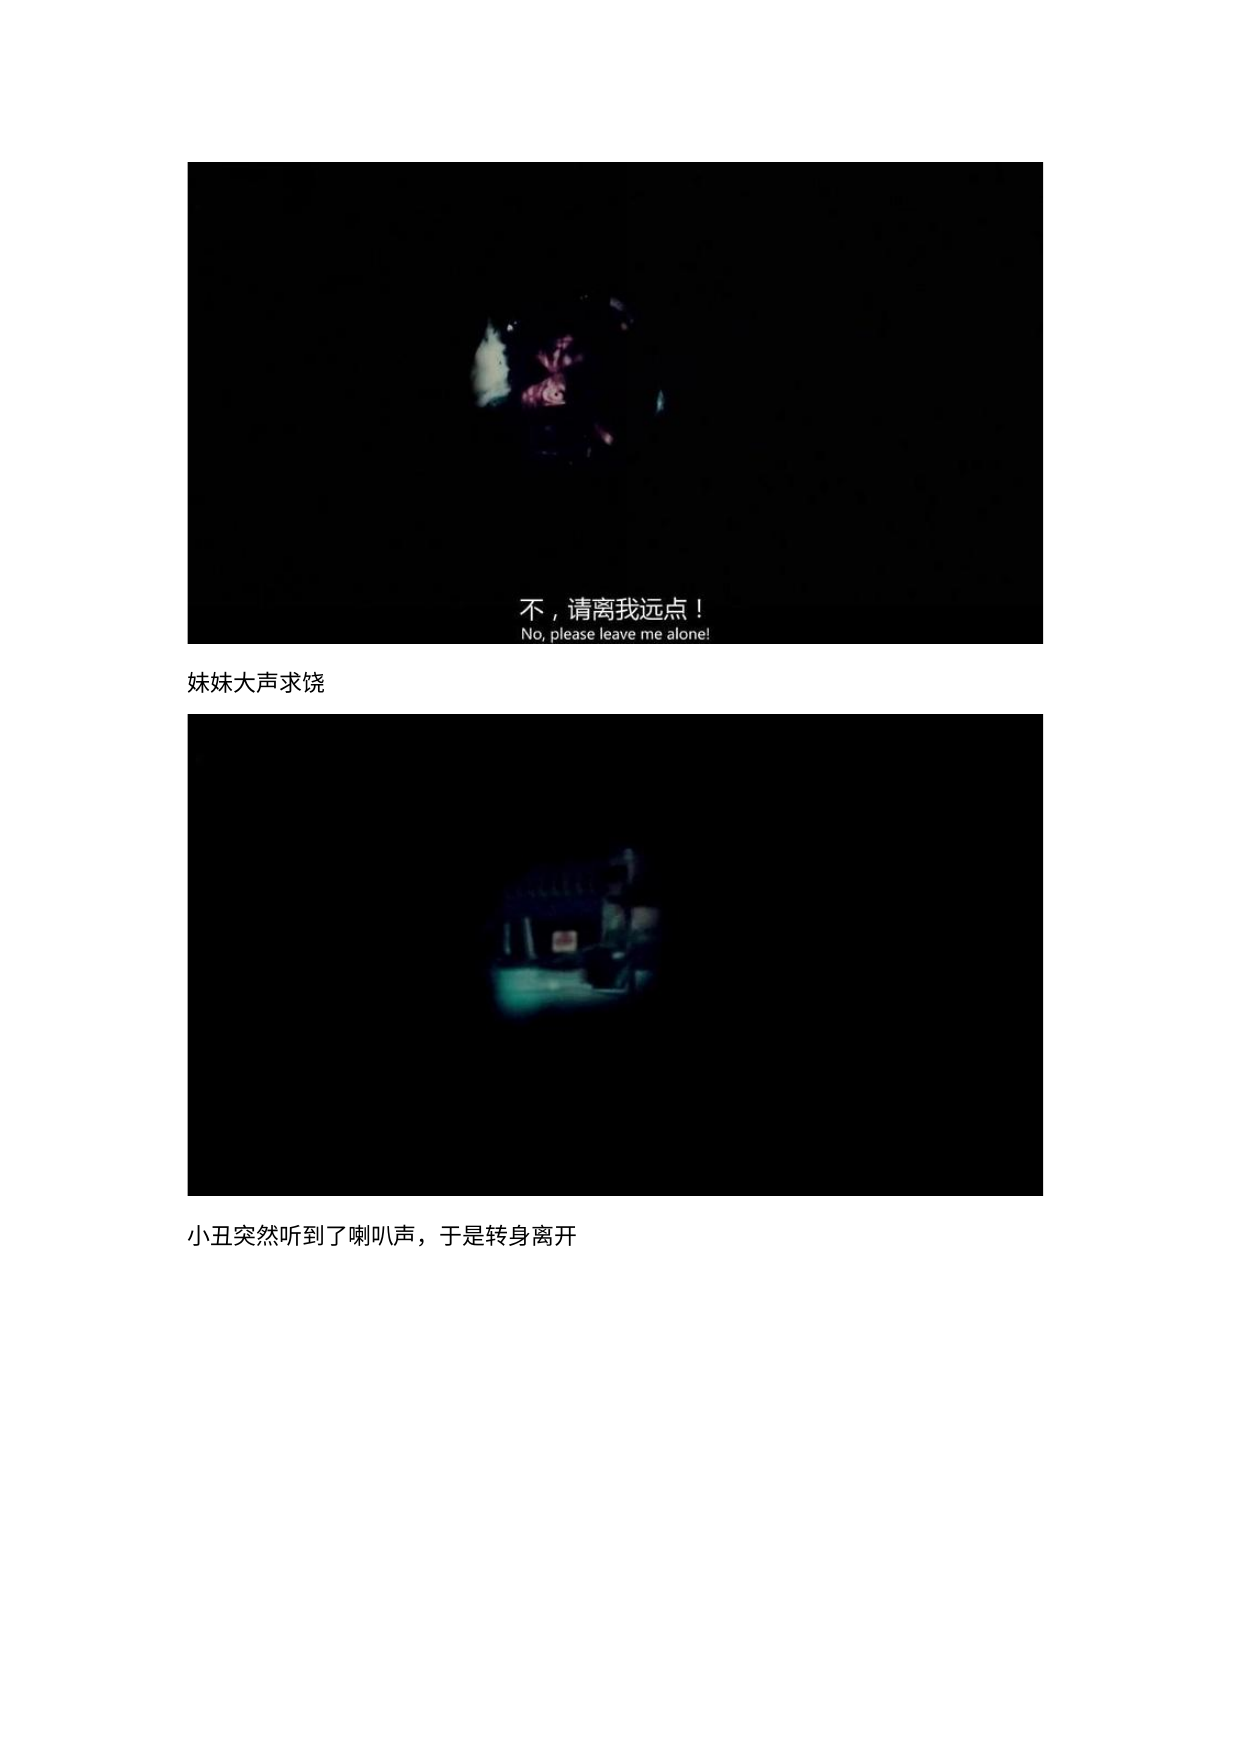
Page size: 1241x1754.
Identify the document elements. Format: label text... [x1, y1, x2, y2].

picture [187, 714, 1044, 1196]
picture [187, 162, 1044, 644]
text 小丑突然听到了喇叭声，于是转身离开 [187, 1202, 1053, 1267]
text 妹妹大声求饶 [187, 649, 1053, 714]
